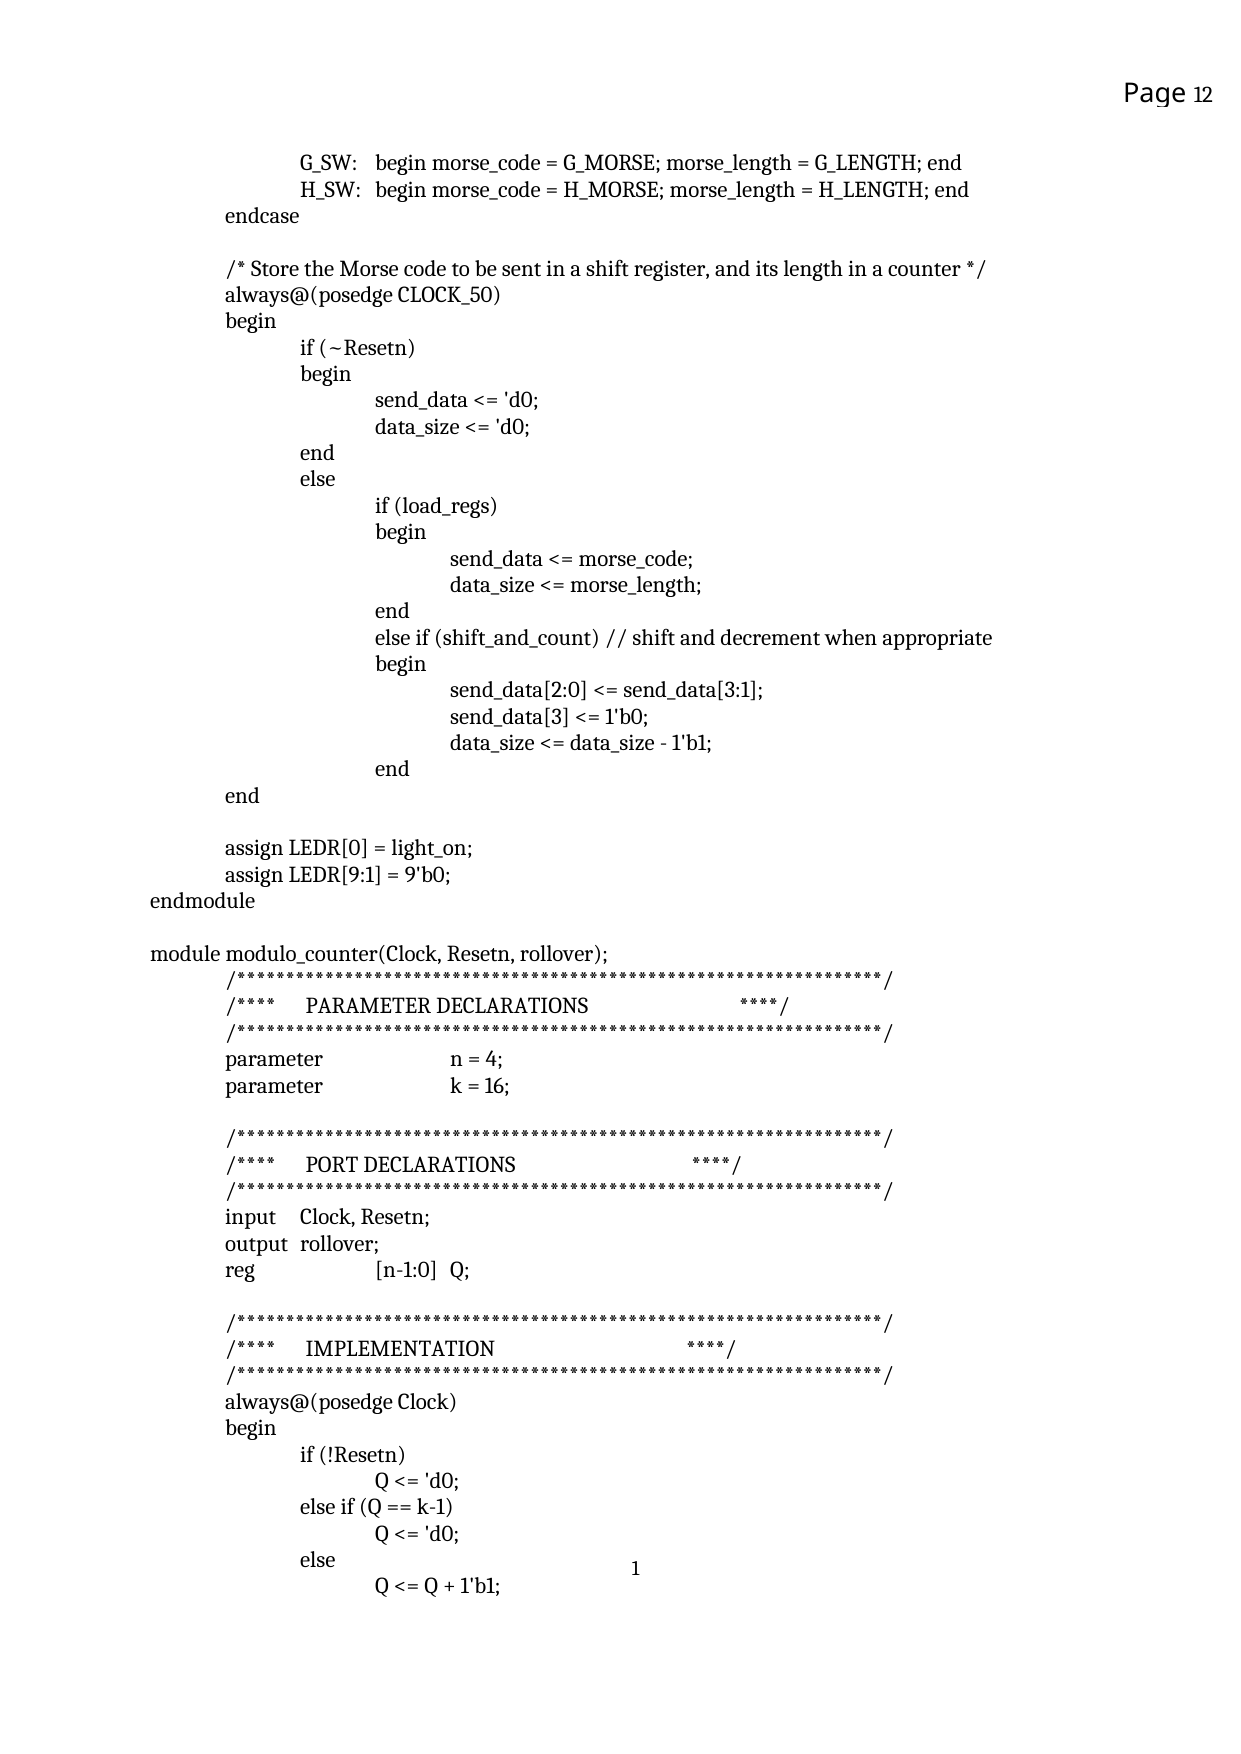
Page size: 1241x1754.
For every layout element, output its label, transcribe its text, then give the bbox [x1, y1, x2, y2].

text send_data <= 'd0; [150, 387, 1090, 413]
text begin [150, 361, 1090, 387]
text always@(posedge CLOCK_50) [150, 282, 1090, 308]
text parameter n = 4; [150, 1046, 1090, 1072]
text begin [150, 308, 1090, 334]
text data_size <= data_size - 1'b1; [150, 730, 1090, 756]
text /******************************************************************/ [150, 1309, 1090, 1336]
text if (!Resetn) [150, 1441, 1090, 1468]
text end [150, 782, 1090, 809]
text endcase [150, 203, 1090, 229]
text module modulo_counter(Clock, Resetn, rollover); [150, 941, 1090, 967]
text else if (shift_and_count) // shift and decrement when appropriate [150, 624, 1090, 651]
text /**** IMPLEMENTATION ****/ [150, 1336, 1090, 1362]
text data_size <= morse_length; [150, 572, 1090, 598]
text /**** PARAMETER DECLARATIONS ****/ [150, 993, 1090, 1020]
text else [150, 1547, 1090, 1573]
text G_SW: begin morse_code = G_MORSE; morse_length = G_LENGTH; end [150, 150, 1090, 176]
text send_data[2:0] <= send_data[3:1]; [150, 677, 1090, 703]
text Q <= 'd0; [150, 1520, 1090, 1547]
text begin [150, 519, 1090, 545]
text parameter k = 16; [150, 1072, 1090, 1099]
text /******************************************************************/ [150, 1362, 1090, 1389]
text Q <= 'd0; [150, 1468, 1090, 1494]
text /**** PORT DECLARATIONS ****/ [150, 1151, 1090, 1178]
text /******************************************************************/ [150, 1020, 1090, 1046]
text end [150, 598, 1090, 624]
text begin [150, 651, 1090, 677]
text if (load_regs) [150, 493, 1090, 519]
text data_size <= 'd0; [150, 413, 1090, 440]
text else if (Q == k-1) [150, 1494, 1090, 1520]
text output rollover; [150, 1231, 1090, 1257]
text H_SW: begin morse_code = H_MORSE; morse_length = H_LENGTH; end [150, 176, 1090, 203]
text send_data <= morse_code; [150, 545, 1090, 572]
text reg [n-1:0] Q; [150, 1257, 1090, 1283]
text /******************************************************************/ [150, 1125, 1090, 1151]
text send_data[3] <= 1'b0; [150, 703, 1090, 730]
text end [150, 440, 1090, 466]
text assign LEDR[9:1] = 9'b0; [150, 862, 1090, 888]
text else [150, 466, 1090, 493]
text if (~Resetn) [150, 334, 1090, 361]
text /******************************************************************/ [150, 1178, 1090, 1204]
text Q <= Q + 1'b1; [150, 1573, 1090, 1599]
text assign LEDR[0] = light_on; [150, 835, 1090, 862]
text always@(posedge Clock) [150, 1389, 1090, 1415]
text /******************************************************************/ [150, 967, 1090, 993]
text input Clock, Resetn; [150, 1204, 1090, 1231]
text endmodule [150, 888, 1090, 914]
text end [150, 756, 1090, 782]
text /* Store the Morse code to be sent in a shift register, and its length in a counter */ [150, 255, 1090, 282]
text begin [150, 1415, 1090, 1441]
